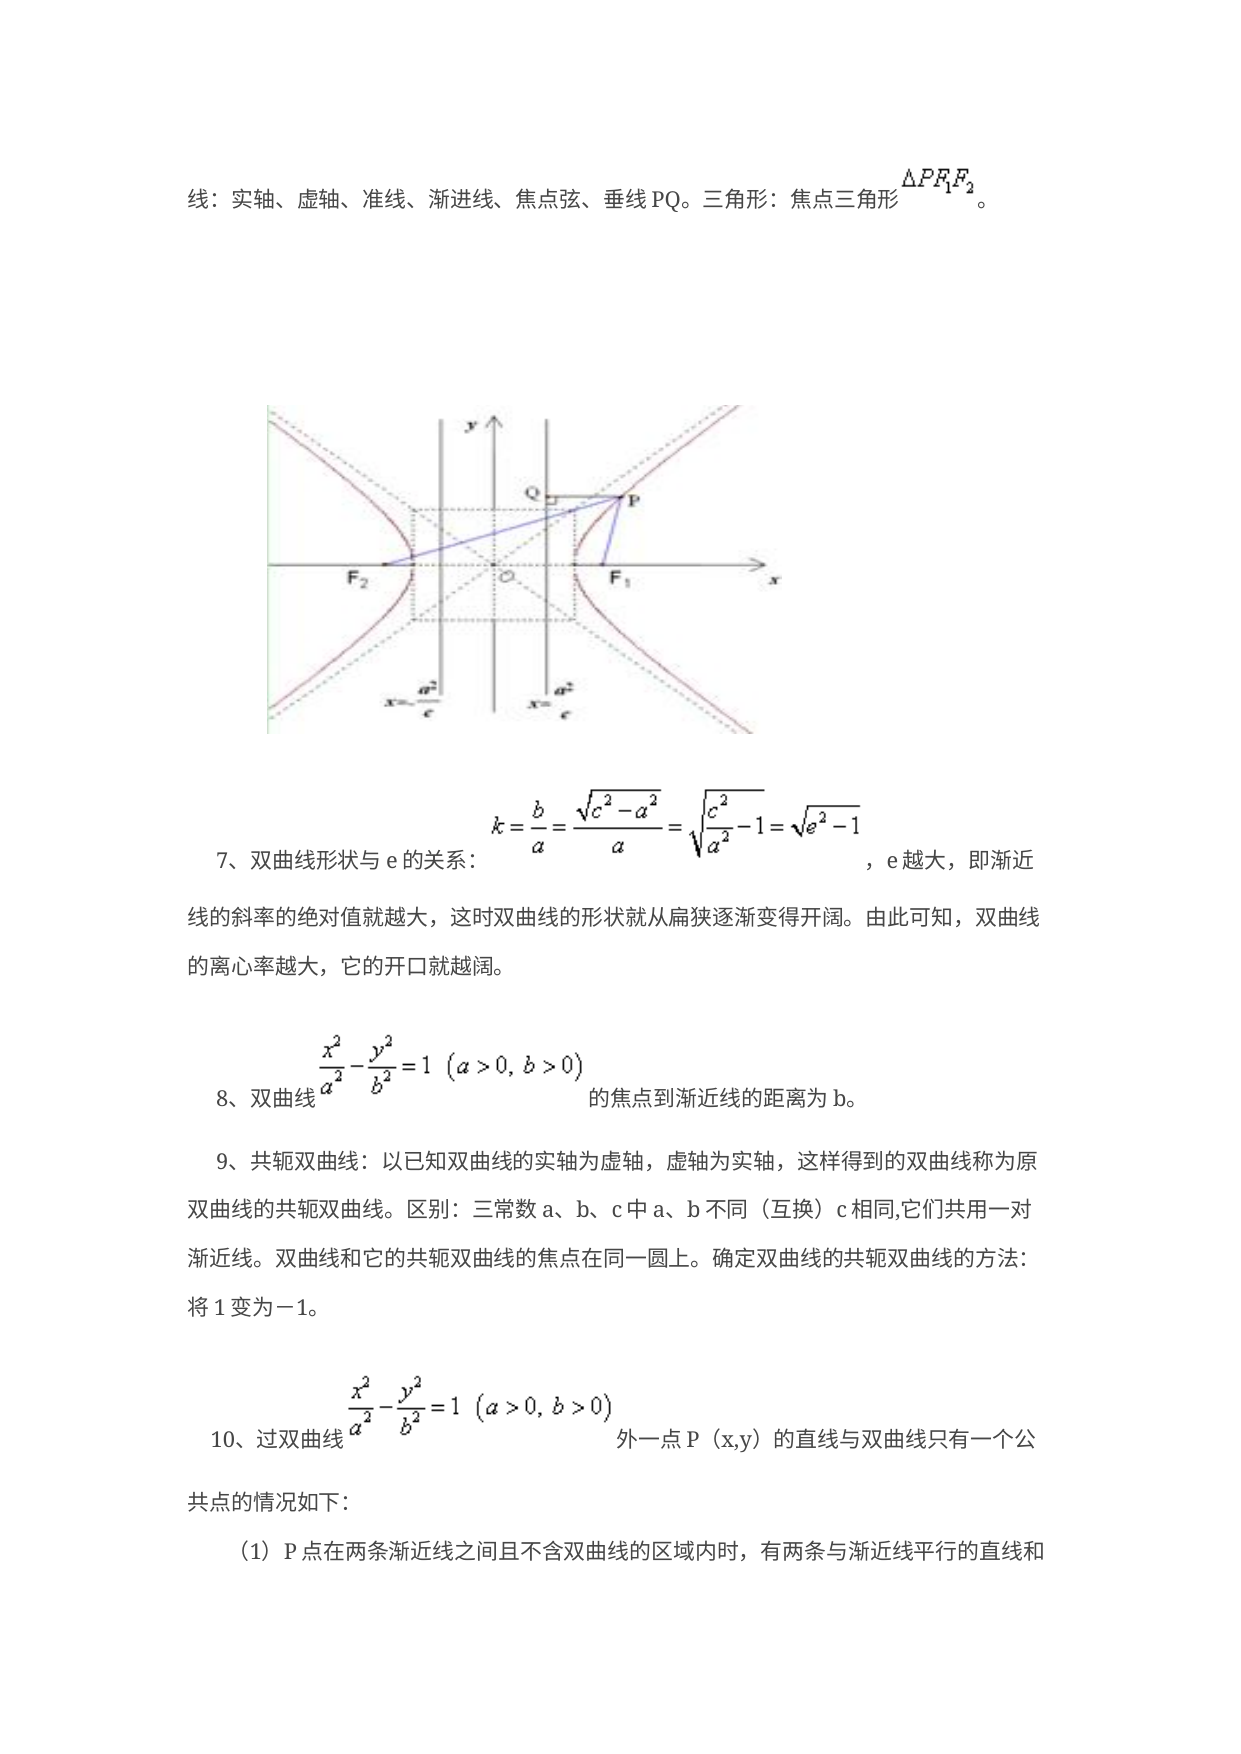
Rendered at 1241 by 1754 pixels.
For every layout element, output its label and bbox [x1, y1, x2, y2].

picture [899, 161, 978, 200]
picture [344, 1370, 617, 1440]
picture [489, 785, 865, 861]
picture [267, 405, 782, 734]
text [187, 786, 1053, 1566]
picture [315, 1029, 588, 1099]
text [187, 162, 1053, 763]
